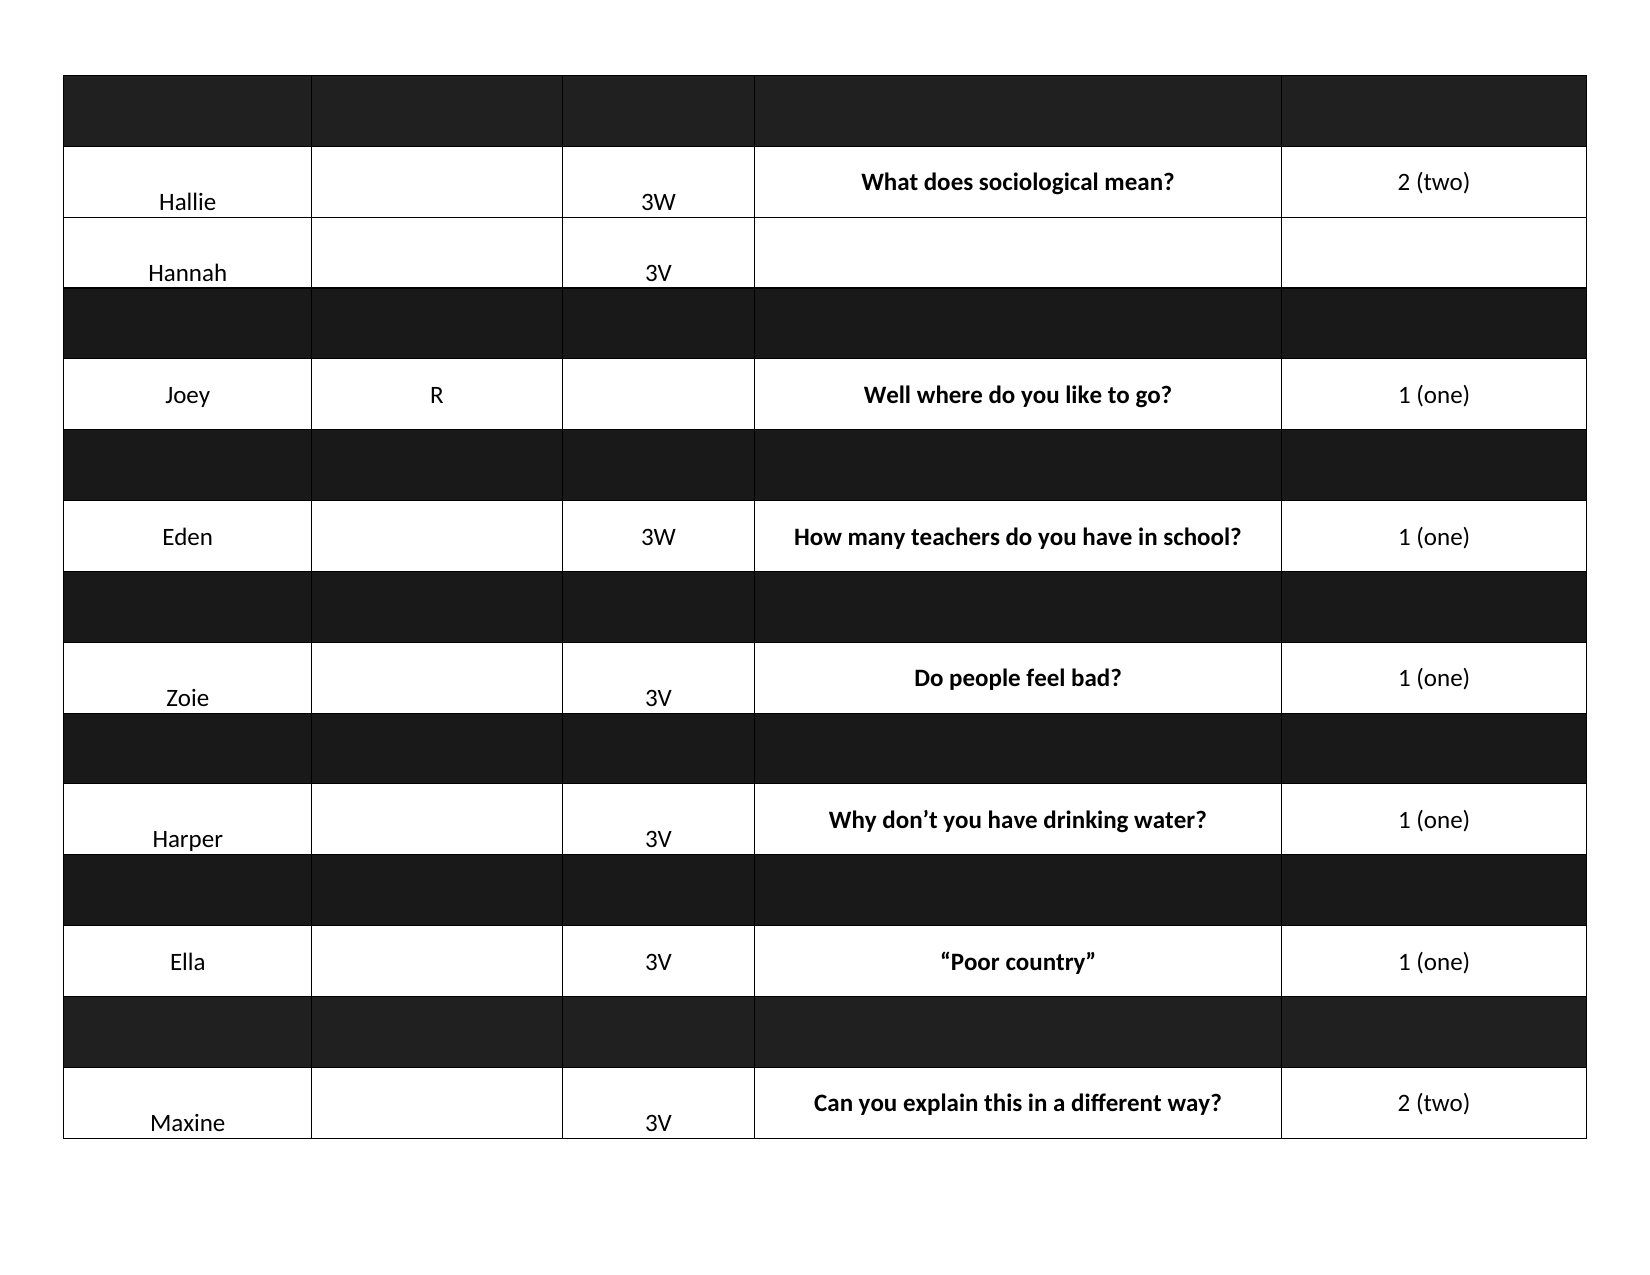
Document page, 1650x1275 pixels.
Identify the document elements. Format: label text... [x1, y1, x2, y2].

table_cell [312, 855, 562, 925]
table_cell 3V [563, 926, 754, 996]
table_cell Maxine [64, 1068, 311, 1137]
table_cell [312, 714, 562, 783]
table_cell Do people feel bad? [755, 643, 1281, 712]
table_cell [312, 76, 562, 146]
table_cell [312, 926, 562, 996]
table_cell 1 (one) [1282, 643, 1586, 712]
table_cell “Poor country” [755, 926, 1281, 996]
table_cell Eden [64, 501, 311, 571]
table_cell [1282, 289, 1586, 358]
table_cell Zoie [64, 643, 311, 712]
table_cell [312, 430, 562, 500]
table_cell [1282, 76, 1586, 146]
table_cell [312, 572, 562, 642]
table_cell 1 (one) [1282, 926, 1586, 996]
table_cell [64, 997, 311, 1067]
table_cell [64, 572, 311, 642]
table_cell [563, 359, 754, 429]
table_cell [64, 714, 311, 783]
table_cell [1282, 218, 1586, 287]
table_cell Hannah [64, 218, 311, 287]
table_cell 3V [563, 643, 754, 712]
table_cell [312, 147, 562, 217]
table_cell [1282, 572, 1586, 642]
table_cell [755, 218, 1281, 287]
table_cell [755, 714, 1281, 783]
table_cell [1282, 855, 1586, 925]
table_cell 3V [563, 1068, 754, 1137]
table_cell 1 (one) [1282, 359, 1586, 429]
table_cell [312, 501, 562, 571]
table_cell [64, 430, 311, 500]
table_cell Harper [64, 784, 311, 854]
table_cell Hallie [64, 147, 311, 217]
table_cell [563, 997, 754, 1067]
table_cell [755, 572, 1281, 642]
table_cell [563, 572, 754, 642]
table_cell 1 (one) [1282, 784, 1586, 854]
table_cell 1 (one) [1282, 501, 1586, 571]
table_cell [563, 855, 754, 925]
table_cell [755, 76, 1281, 146]
table_cell [64, 76, 311, 146]
table_cell What does sociological mean? [755, 147, 1281, 217]
table_cell [312, 643, 562, 712]
table_cell R [312, 359, 562, 429]
table_cell [312, 289, 562, 358]
table_cell [755, 855, 1281, 925]
table_cell Joey [64, 359, 311, 429]
table_cell [312, 218, 562, 287]
table_cell [1282, 430, 1586, 500]
table_cell [755, 289, 1281, 358]
table_cell [1282, 714, 1586, 783]
table_cell [312, 784, 562, 854]
table_cell Why don’t you have drinking water? [755, 784, 1281, 854]
table_cell [1282, 997, 1586, 1067]
table_cell Can you explain this in a different way? [755, 1068, 1281, 1137]
table_cell Ella [64, 926, 311, 996]
table_cell 2 (two) [1282, 1068, 1586, 1137]
table_cell [563, 76, 754, 146]
table_cell 3W [563, 147, 754, 217]
table_cell [312, 997, 562, 1067]
table_cell [755, 997, 1281, 1067]
table_cell [755, 430, 1281, 500]
table_cell Well where do you like to go? [755, 359, 1281, 429]
table_cell [64, 855, 311, 925]
table_cell How many teachers do you have in school? [755, 501, 1281, 571]
table_cell [563, 430, 754, 500]
table_cell 2 (two) [1282, 147, 1586, 217]
table_cell [563, 714, 754, 783]
table_cell [312, 1068, 562, 1137]
table_cell [64, 289, 311, 358]
table_cell 3W [563, 501, 754, 571]
table_cell 3V [563, 784, 754, 854]
table_cell 3V [563, 218, 754, 287]
table_cell [563, 289, 754, 358]
